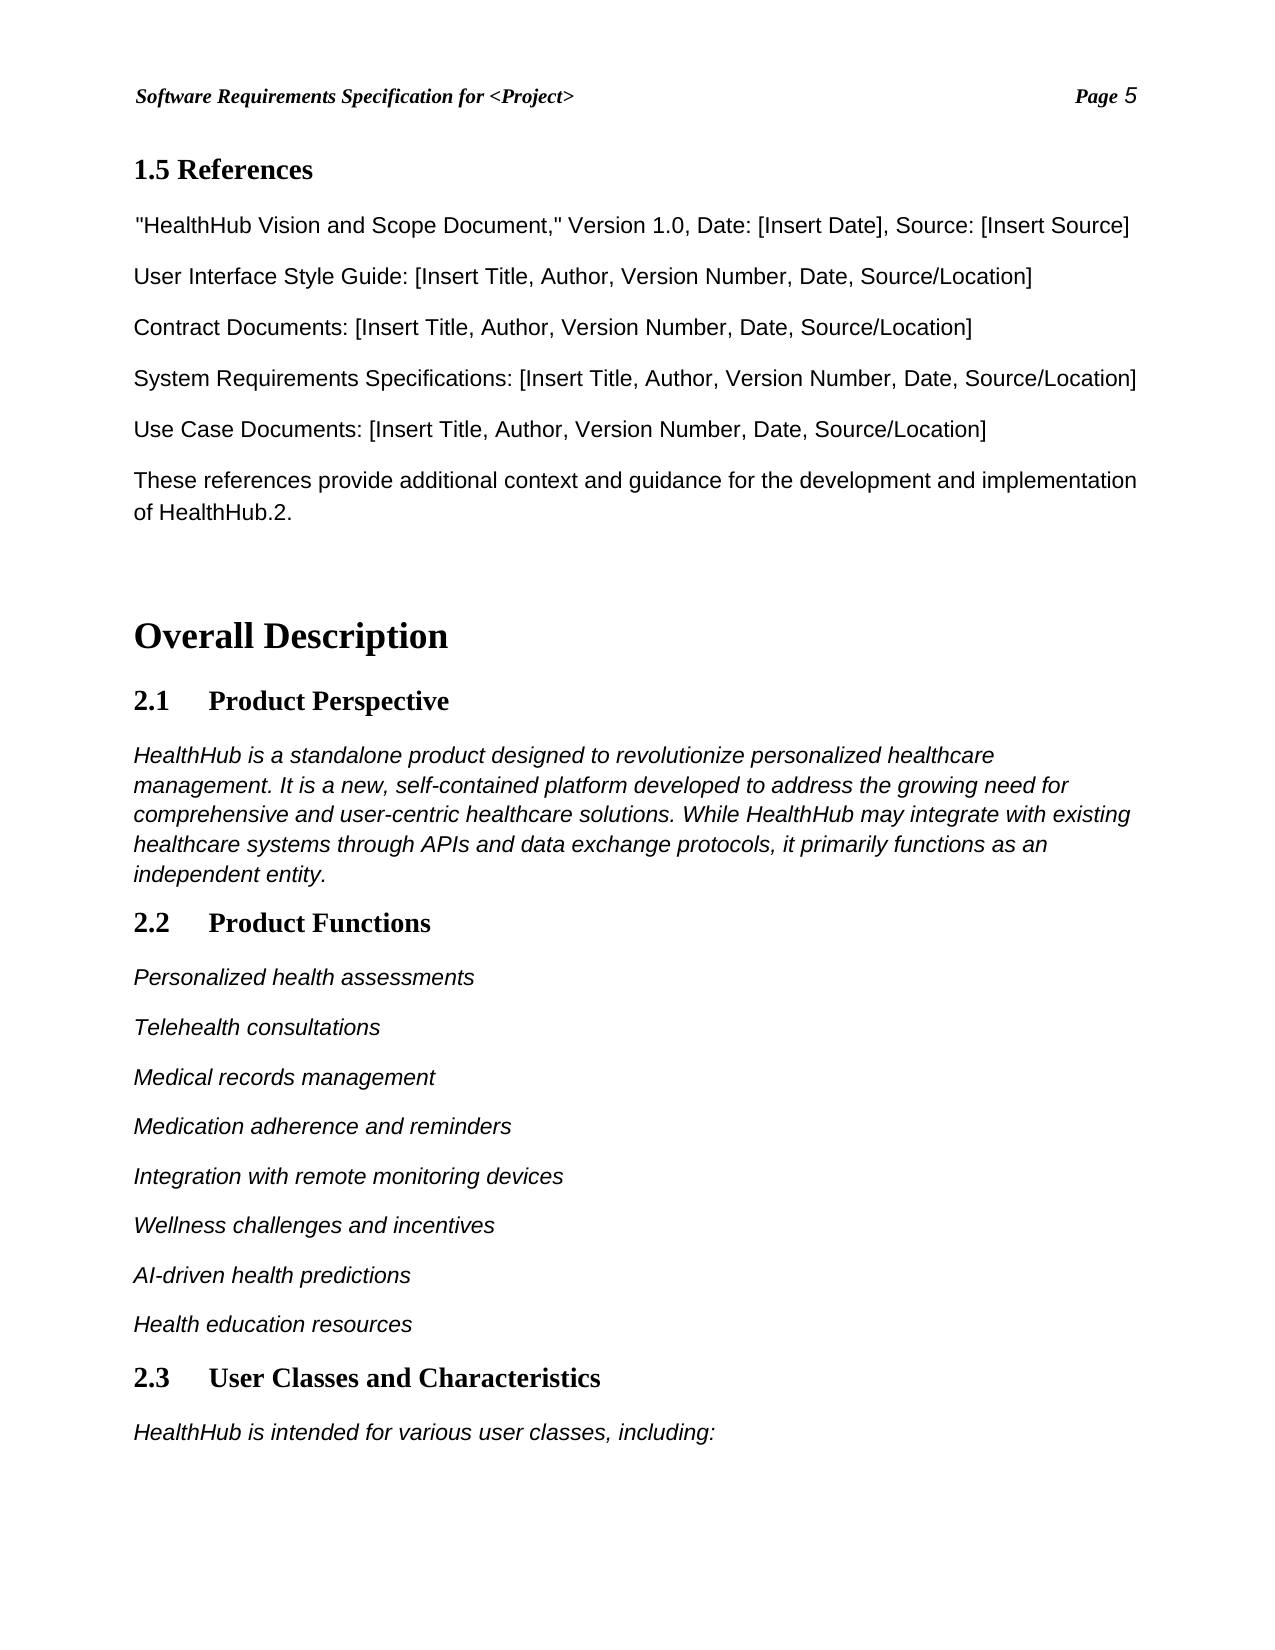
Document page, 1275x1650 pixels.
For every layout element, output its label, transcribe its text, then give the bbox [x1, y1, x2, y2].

text Use Case Documents: [Insert Title, Author, Version Number, Date, Source/Location] [133, 416, 1139, 442]
text HealthHub is a standalone product designed to revolutionize personalized healthcare management. It is a new, self-contained platform developed to address the growing need for comprehensive and user-centric healthcare solutions. While HealthHub may integrate with existing healthcare systems through APIs and data exchange protocols, it primarily functions as an independent entity. [133, 742, 1131, 887]
text Telehealth consultations [133, 1014, 1139, 1040]
text Medication adherence and reminders [133, 1113, 1139, 1139]
text AI-driven health predictions [133, 1262, 1139, 1288]
text 1.5 References [133, 152, 1139, 186]
text Health education resources [133, 1311, 1139, 1338]
text 2.2 Product Functions [133, 906, 1139, 939]
text 2.3 User Classes and Characteristics [133, 1360, 1139, 1393]
text Wellness challenges and incentives [133, 1212, 1139, 1238]
text "HealthHub Vision and Scope Document," Version 1.0, Date: [Insert Date], Source: [Insert Source] [135, 212, 1139, 238]
text System Requirements Specifications: [Insert Title, Author, Version Number, Date, Source/Location] [133, 365, 1139, 391]
text Overall Description [133, 613, 1139, 656]
text Medical records management [133, 1063, 1139, 1090]
text Software Requirements Specification for <Project> Page 5 [135, 82, 1139, 109]
text HealthHub is intended for various user classes, including: [133, 1418, 1139, 1445]
text Contract Documents: [Insert Title, Author, Version Number, Date, Source/Location] [133, 314, 1139, 340]
text Personalized health assessments [133, 964, 1139, 991]
text 2.1 Product Perspective [133, 683, 1139, 717]
text Integration with remote monitoring devices [133, 1163, 1139, 1189]
text These references provide additional context and guidance for the development and implementation of HealthHub.2. [133, 467, 1137, 526]
text User Interface Style Guide: [Insert Title, Author, Version Number, Date, Source/Location] [133, 263, 1139, 289]
